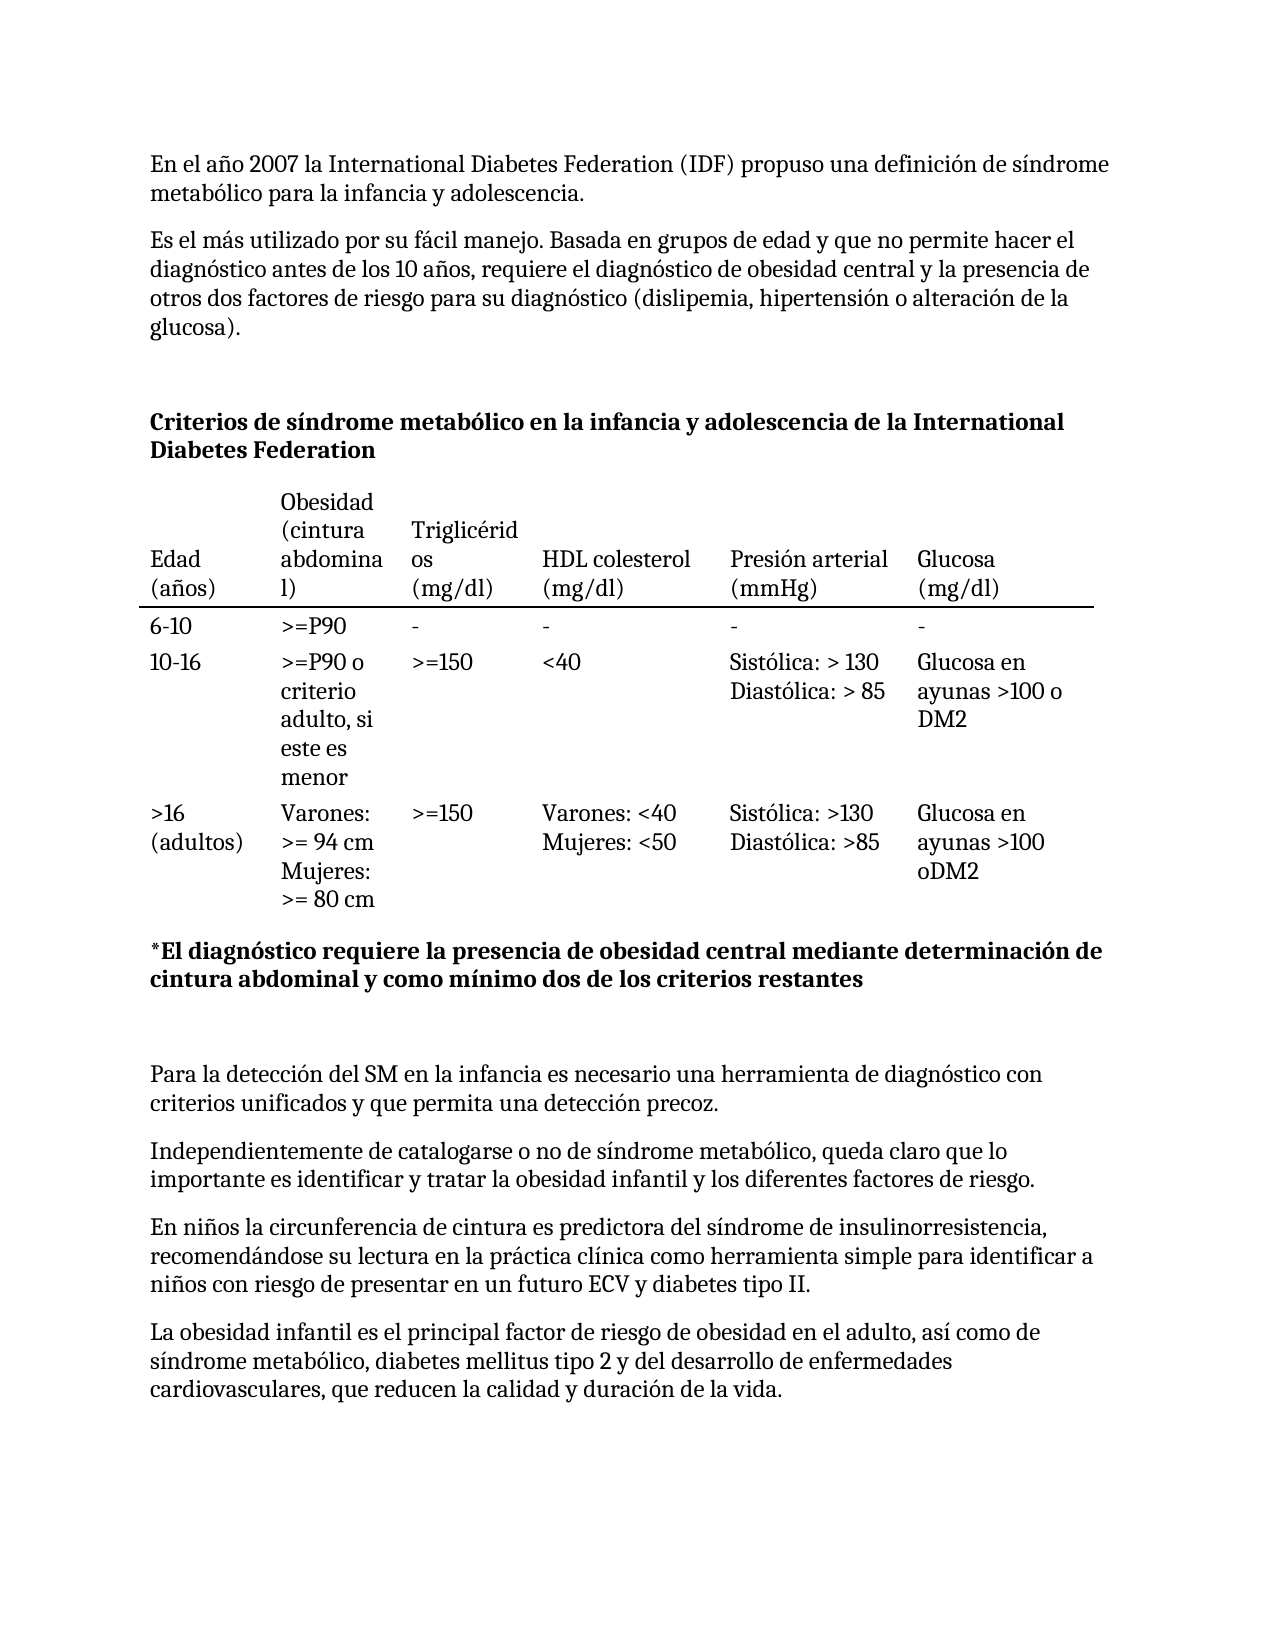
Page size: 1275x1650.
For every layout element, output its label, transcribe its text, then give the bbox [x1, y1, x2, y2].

table_cell >=P90 [269, 608, 400, 644]
table_cell - [719, 608, 906, 644]
table_cell <40 [531, 644, 718, 795]
text Para la detección del SM en la infancia es necesario una herramienta de diagnóstico con criterios unificados y que permita una detección precoz. [150, 1060, 1125, 1118]
table_cell - [906, 608, 1094, 644]
table_cell >16 (adultos) [139, 795, 269, 918]
table_cell >=150 [400, 644, 531, 795]
table_cell 10-16 [139, 644, 269, 795]
table_header Triglicéridos (mg/dl) [400, 484, 531, 606]
table_cell Varones: <40 Mujeres: <50 [531, 795, 718, 918]
table_cell 6-10 [139, 608, 269, 644]
table_cell >=P90 o criterio adulto, si este es menor [269, 644, 400, 795]
table_cell - [531, 608, 718, 644]
table_cell Glucosa en ayunas >100 o DM2 [906, 644, 1094, 795]
text Criterios de síndrome metabólico en la infancia y adolescencia de la International Diabetes Federation [150, 407, 1125, 465]
table_header Presión arterial (mmHg) [719, 484, 906, 606]
table_header Edad (años) [139, 484, 269, 606]
table_cell - [400, 608, 531, 644]
table_header Glucosa (mg/dl) [906, 484, 1094, 606]
table_cell Glucosa en ayunas >100 oDM2 [906, 795, 1094, 918]
table_cell Sistólica: > 130 Diastólica: > 85 [719, 644, 906, 795]
table_header HDL colesterol (mg/dl) [531, 484, 718, 606]
table_cell Sistólica: >130 Diastólica: >85 [719, 795, 906, 918]
text En el año 2007 la International Diabetes Federation (IDF) propuso una definición de síndrome metabólico para la infancia y adolescencia. [150, 150, 1125, 207]
table_cell >=150 [400, 795, 531, 918]
text *El diagnóstico requiere la presencia de obesidad central mediante determinación de cintura abdominal y como mínimo dos de los criterios restantes [150, 937, 1125, 994]
table_cell Varones: >= 94 cm Mujeres: >= 80 cm [269, 795, 400, 918]
table_header Obesidad (cintura abdominal) [269, 484, 400, 606]
